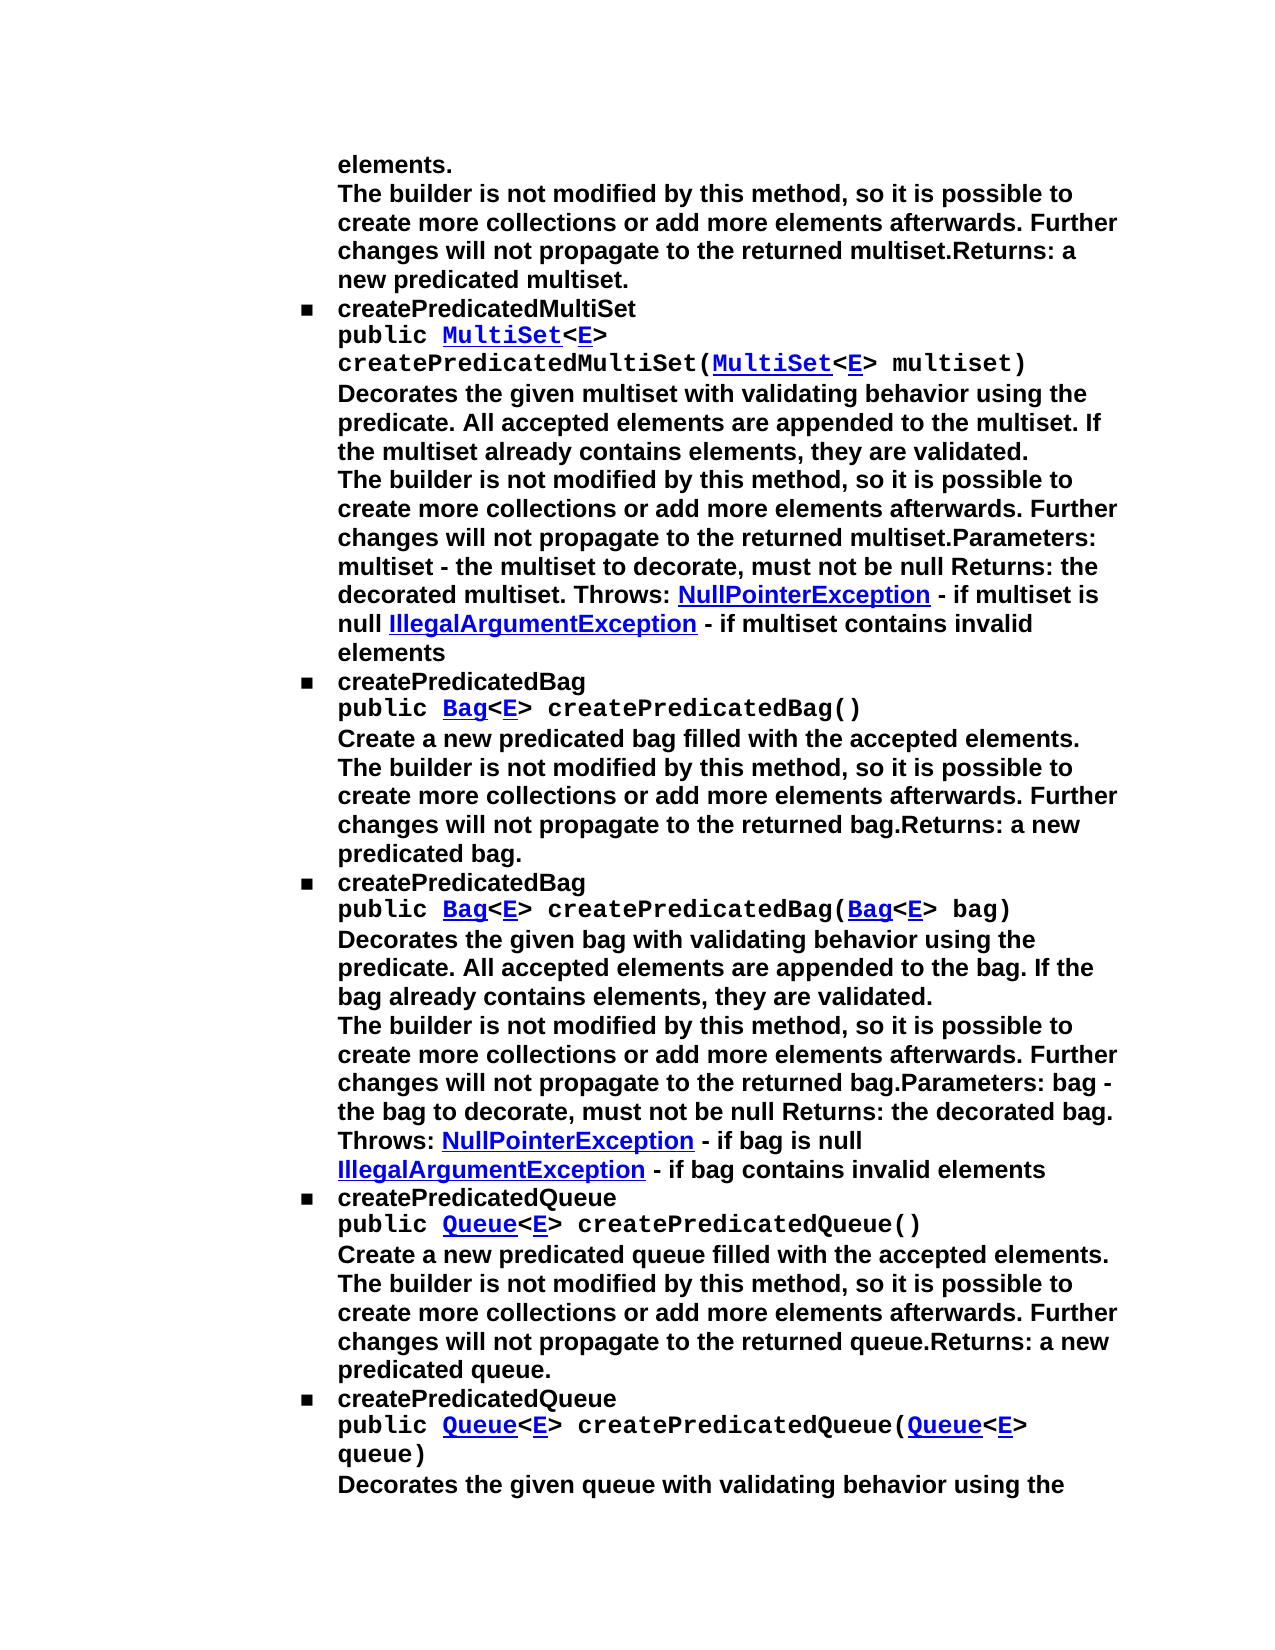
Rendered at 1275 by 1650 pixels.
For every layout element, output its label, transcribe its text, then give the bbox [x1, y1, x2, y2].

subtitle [300, 1384, 1125, 1498]
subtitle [300, 150, 1125, 294]
subtitle createPredicatedMultiSet public MultiSet<E> createPredicatedMultiSet(MultiSet<E> multiset) Decorates the given multiset with validating behavior using the predicate. All accepted elements are appended to the multiset. If the multiset already contains elements, they are validated. The builder is not modified by this method, so it is possible to create more collections or add more elements afterwards. Further changes will not propagate to the returned multiset.Parameters: multiset - the multiset to decorate, must not be null Returns: the decorated multiset. Throws: NullPointerException - if multiset is null IllegalArgumentException - if multiset contains invalid elements [300, 294, 1125, 667]
subtitle createPredicatedBag public Bag<E> createPredicatedBag() Create a new predicated bag filled with the accepted elements. The builder is not modified by this method, so it is possible to create more collections or add more elements afterwards. Further changes will not propagate to the returned bag.Returns: a new predicated bag. [300, 667, 1125, 867]
subtitle createPredicatedBag public Bag<E> createPredicatedBag(Bag<E> bag) Decorates the given bag with validating behavior using the predicate. All accepted elements are appended to the bag. If the bag already contains elements, they are validated. The builder is not modified by this method, so it is possible to create more collections or add more elements afterwards. Further changes will not propagate to the returned bag.Parameters: bag - the bag to decorate, must not be null Returns: the decorated bag. Throws: NullPointerException - if bag is null IllegalArgumentException - if bag contains invalid elements [300, 867, 1125, 1183]
subtitle createPredicatedQueue public Queue<E> createPredicatedQueue() Create a new predicated queue filled with the accepted elements. The builder is not modified by this method, so it is possible to create more collections or add more elements afterwards. Further changes will not propagate to the returned queue.Returns: a new predicated queue. [300, 1183, 1125, 1384]
